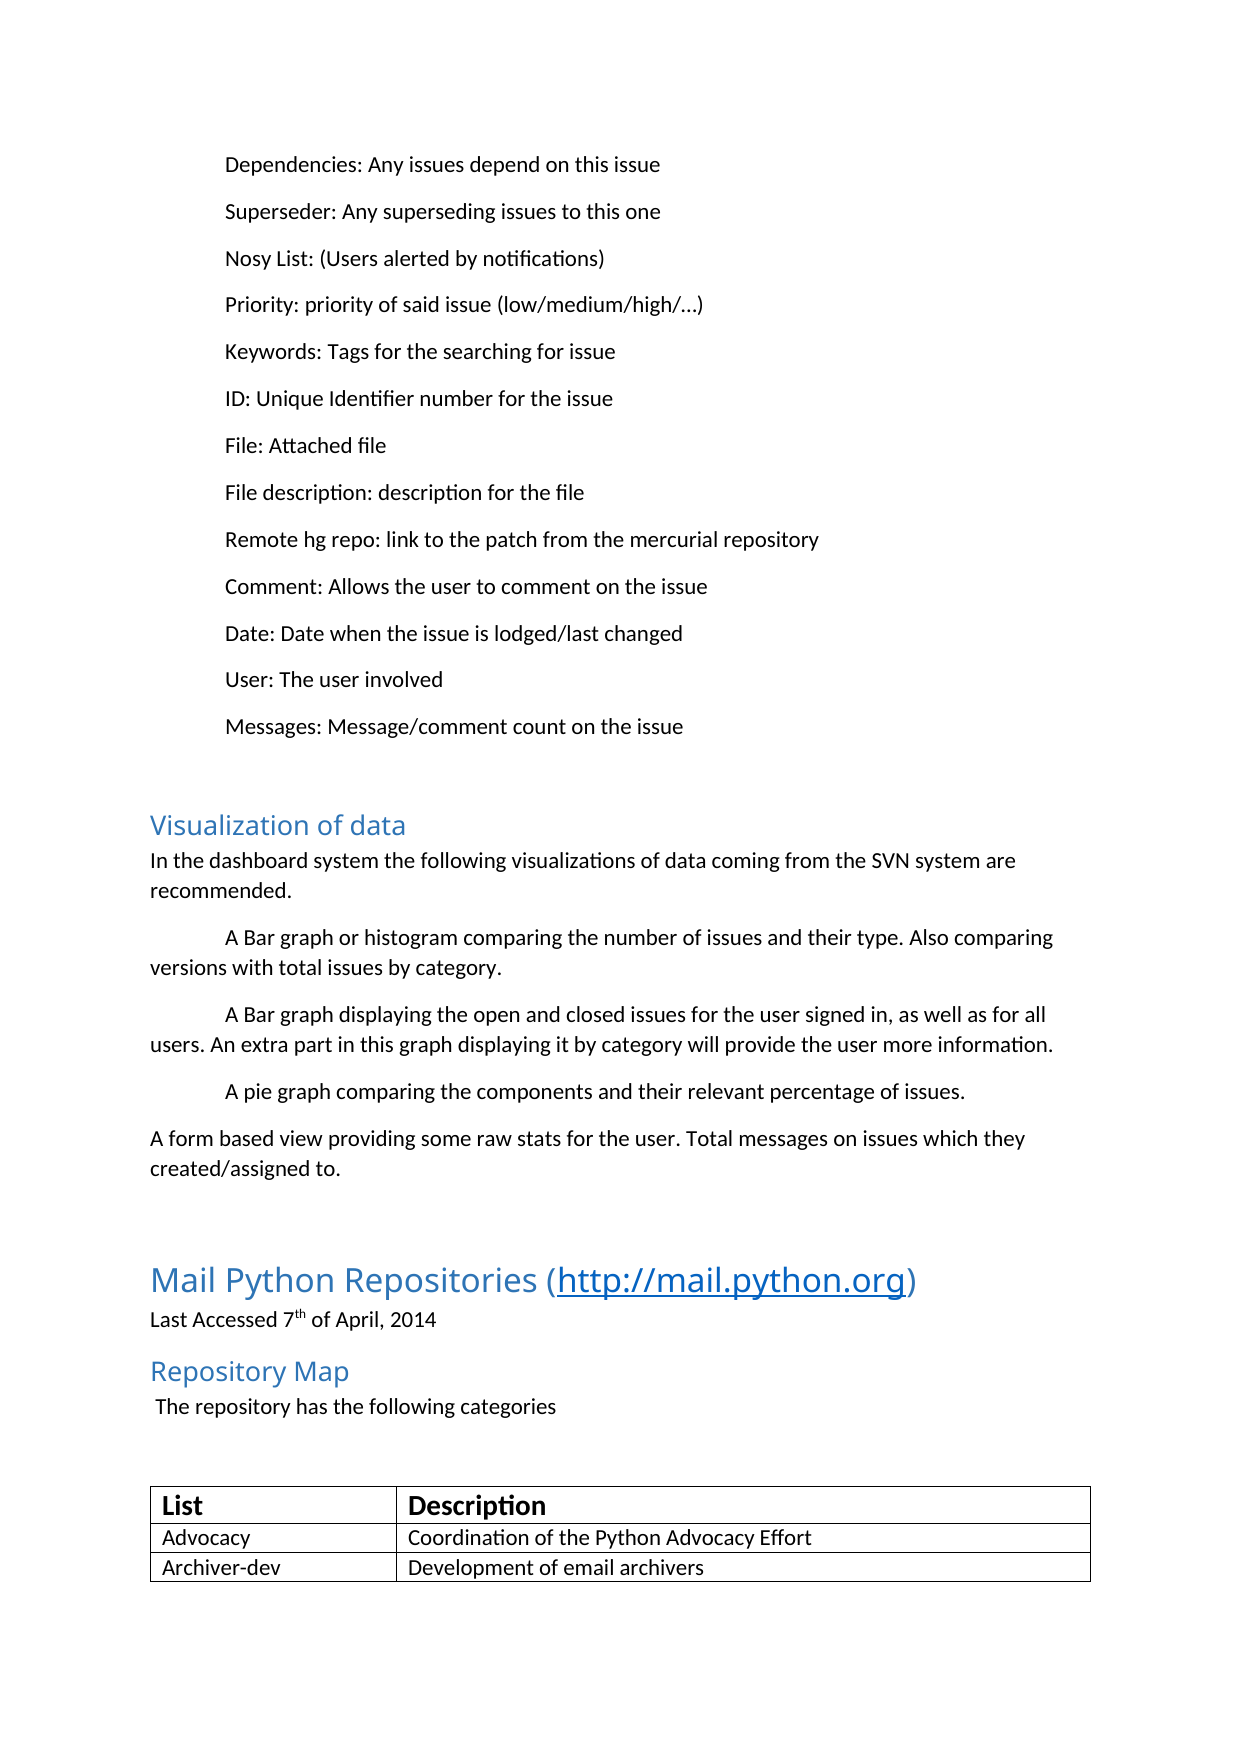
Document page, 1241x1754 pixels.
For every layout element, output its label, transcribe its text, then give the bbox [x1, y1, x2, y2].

text A Bar graph displaying the open and closed issues for the user signed in, as well as for all users. An extra part in this graph displaying it by category will provide the user more information. [150, 1000, 1090, 1058]
text Last Accessed 7th of April, 2014 [150, 1305, 1090, 1333]
text Priority: priority of said issue (low/medium/high/…) [150, 291, 1090, 319]
subtitle Mail Python Repositories (http://mail.python.org) [150, 1256, 1090, 1302]
text A pie graph comparing the components and their relevant percentage of issues. [150, 1077, 1090, 1105]
text In the dashboard system the following visualizations of data coming from the SVN system are recommended. [150, 846, 1090, 904]
text The repository has the following categories [150, 1392, 1090, 1420]
table_cell Advocacy [151, 1524, 396, 1552]
subtitle Visualization of data [150, 806, 1090, 843]
text ID: Unique Identifier number for the issue [150, 384, 1090, 412]
text File description: description for the file [150, 478, 1090, 506]
text Keywords: Tags for the searching for issue [150, 337, 1090, 366]
subtitle Repository Map [150, 1352, 1090, 1389]
text A Bar graph or histogram comparing the number of issues and their type. Also comparing versions with total issues by category. [150, 923, 1090, 981]
text Messages: Message/comment count on the issue [150, 712, 1090, 741]
table_cell Development of email archivers [397, 1553, 1090, 1581]
text Nosy List: (Users alerted by notifications) [150, 244, 1090, 272]
text A form based view providing some raw stats for the user. Total messages on issues which they created/assigned to. [150, 1124, 1090, 1182]
table_header Description [397, 1487, 1090, 1522]
text Date: Date when the issue is lodged/last changed [150, 619, 1090, 647]
text Superseder: Any superseding issues to this one [150, 197, 1090, 225]
text User: The user involved [150, 666, 1090, 694]
table_cell Coordination of the Python Advocacy Effort [397, 1524, 1090, 1552]
text Dependencies: Any issues depend on this issue [150, 150, 1090, 178]
text Comment: Allows the user to comment on the issue [150, 572, 1090, 600]
table_cell Archiver-dev [151, 1553, 396, 1581]
text Remote hg repo: link to the patch from the mercurial repository [150, 525, 1090, 553]
text File: Attached file [150, 431, 1090, 459]
table_header List [151, 1487, 396, 1522]
